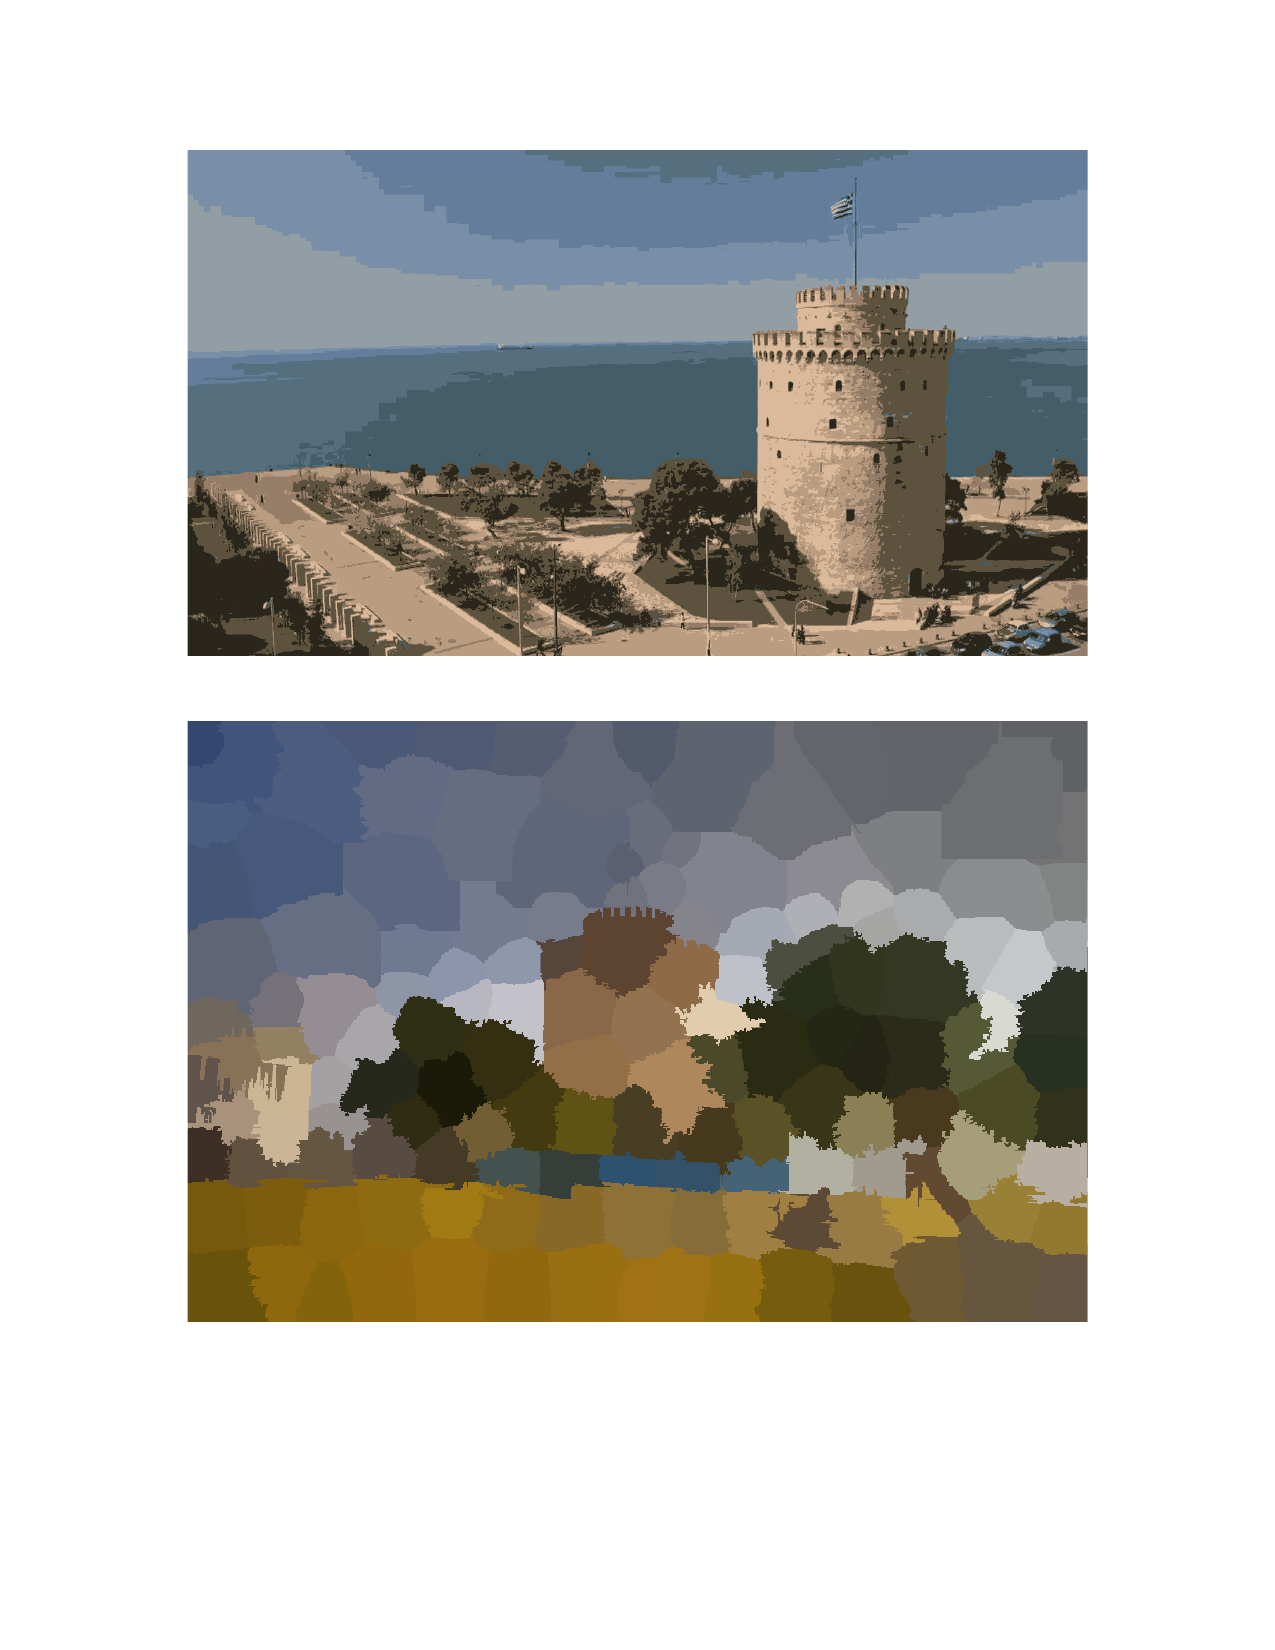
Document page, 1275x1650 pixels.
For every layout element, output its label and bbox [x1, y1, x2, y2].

picture [187, 150, 1088, 656]
picture [187, 721, 1088, 1322]
